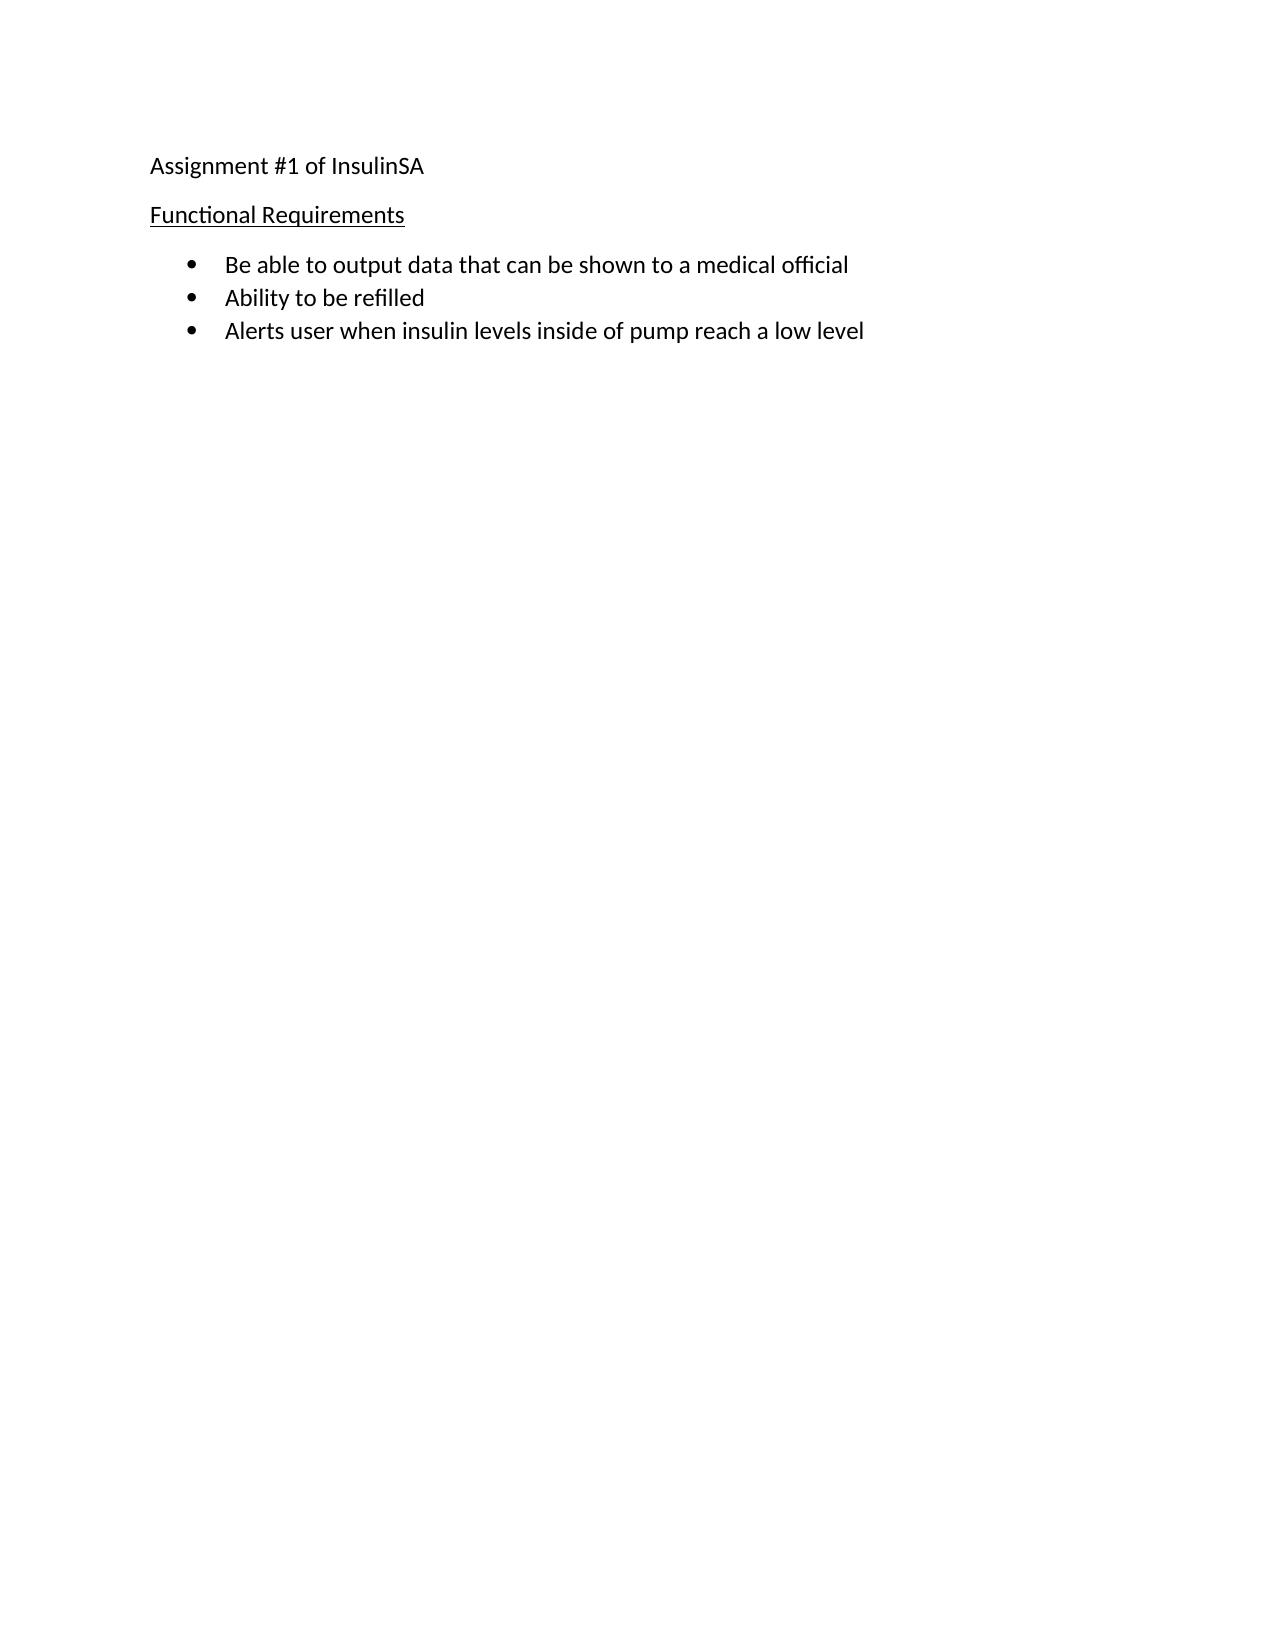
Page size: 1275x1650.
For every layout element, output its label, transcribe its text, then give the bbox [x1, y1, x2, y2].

text Assignment #1 of InsulinSA [150, 150, 1125, 181]
list Be able to output data that can be shown to a medical official [187, 249, 1125, 280]
list Ability to be refilled [187, 282, 1125, 313]
list Alerts user when insulin levels inside of pump reach a low level [187, 315, 1125, 346]
text Functional Requirements [150, 199, 1125, 230]
